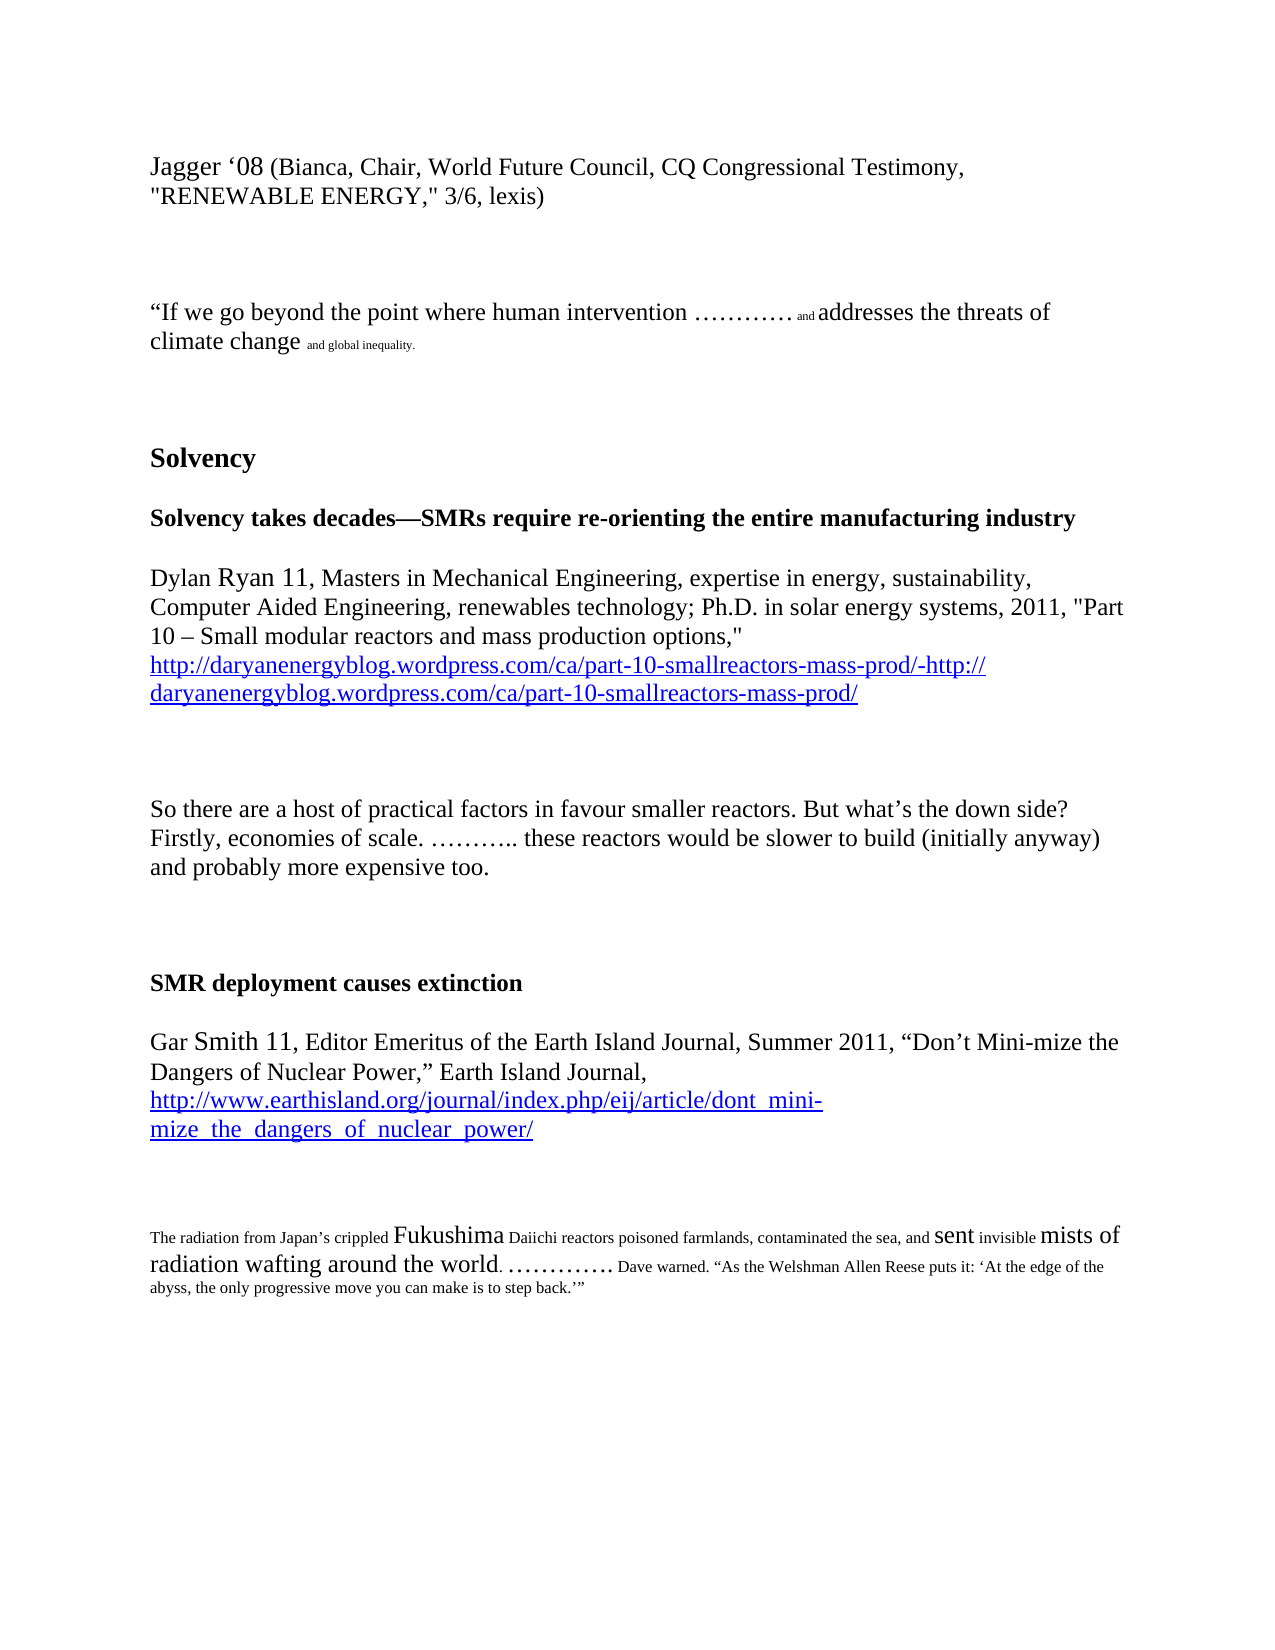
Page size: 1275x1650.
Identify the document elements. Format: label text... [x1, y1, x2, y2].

text SMR deployment causes extinction [150, 968, 1125, 996]
text Dylan Ryan 11, Masters in Mechanical Engineering, expertise in energy, sustainability, Computer Aided Engineering, renewables technology; Ph.D. in solar energy systems, 2011, "Part 10 – Small modular reactors and mass production options," http://daryanenergyblog.wordpress.com/ca/part-10-smallreactors-mass-prod/-http://daryanenergyblog.wordpress.com/ca/part-10-smallreactors-mass-prod/ [150, 561, 1125, 707]
text Solvency takes decades—SMRs require re-orienting the entire manufacturing industry [150, 503, 1125, 532]
text Jagger ‘08 (Bianca, Chair, World Future Council, CQ Congressional Testimony, "RENEWABLE ENERGY," 3/6, lexis) [150, 150, 1125, 210]
text So there are a host of practical factors in favour smaller reactors. But what’s the down side? Firstly, economies of scale. ……….. these reactors would be slower to build (initially anyway) and probably more expensive too. [150, 794, 1125, 881]
text “If we go beyond the point where human intervention ………… and addresses the threats of climate change and global inequality. [150, 297, 1095, 354]
text Gar Smith 11, Editor Emeritus of the Earth Island Journal, Summer 2011, “Don’t Mini-mize the Dangers of Nuclear Power,” Earth Island Journal, http://www.earthisland.org/journal/index.php/eij/article/dont_mini-mize_the_dangers_of_nuclear_power/ [150, 1026, 1125, 1143]
text Solvency [150, 442, 1125, 474]
text The radiation from Japan’s crippled Fukushima Daiichi reactors poisoned farmlands, contaminated the sea, and sent invisible mists of radiation wafting around the world. …………. Dave warned. “As the Welshman Allen Reese puts it: ‘At the edge of the abyss, the only progressive move you can make is to step back.’” [150, 1220, 1125, 1297]
